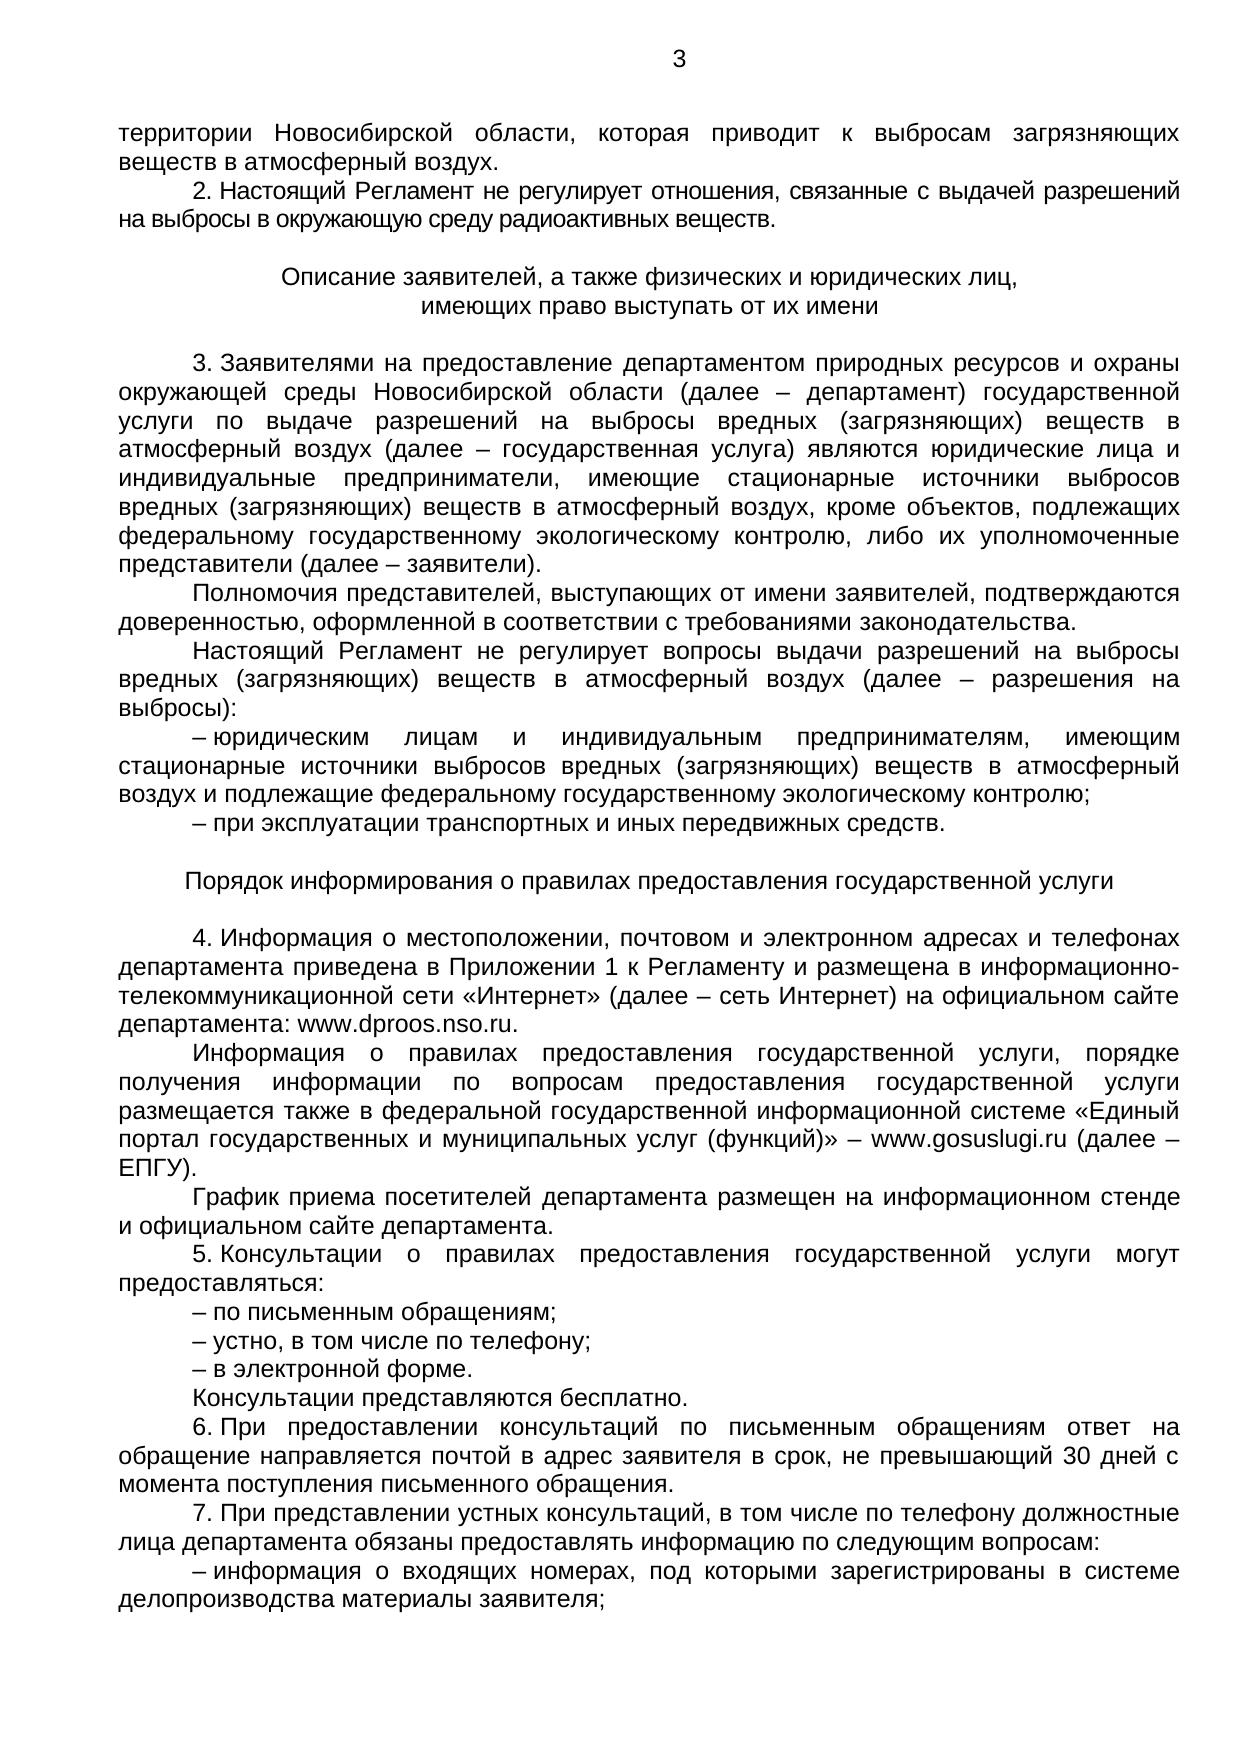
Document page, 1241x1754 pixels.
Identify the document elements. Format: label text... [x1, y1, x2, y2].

text – в электронной форме. [118, 1354, 1181, 1383]
text – по письменным обращениям; [118, 1297, 1181, 1326]
text 7. При представлении устных консультаций, в том числе по телефону должностные лица департамента обязаны предоставлять информацию по следующим вопросам: [118, 1498, 1181, 1556]
text График приема посетителей департамента размещен на информационном стенде и официальном сайте департамента. [118, 1182, 1181, 1239]
text Описание заявителей, а также физических и юридических лиц, [118, 262, 1181, 291]
text Консультации представляются бесплатно. [118, 1383, 1181, 1412]
text Порядок информирования о правилах предоставления государственной услуги [118, 866, 1181, 894]
text 2. Настоящий Регламент не регулирует отношения, связанные с выдачей разрешений на выбросы в окружающую среду радиоактивных веществ. [118, 176, 1181, 233]
text – информация о входящих номерах, под которыми зарегистрированы в системе делопроизводства материалы заявителя; [118, 1556, 1181, 1613]
text – при эксплуатации транспортных и иных передвижных средств. [118, 808, 1181, 837]
text 4. Информация о местоположении, почтовом и электронном адресах и телефонах департамента приведена в Приложении 1 к Регламенту и размещена в информационно-телекоммуникационной сети «Интернет» (далее – сеть Интернет) на официальном сайте департамента: www.dproos.nso.ru. [118, 923, 1181, 1038]
text Полномочия представителей, выступающих от имени заявителей, подтверждаются доверенностью, оформленной в соответствии с требованиями законодательства. [118, 578, 1181, 636]
text 6. При предоставлении консультаций по письменным обращениям ответ на обращение направляется почтой в адрес заявителя в срок, не превышающий 30 дней с момента поступления письменного обращения. [118, 1412, 1181, 1498]
text – устно, в том числе по телефону; [118, 1326, 1181, 1354]
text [118, 118, 1181, 176]
text имеющих право выступать от их имени [118, 291, 1181, 319]
text Настоящий Регламент не регулирует вопросы выдачи разрешений на выбросы вредных (загрязняющих) веществ в атмосферный воздух (далее – разрешения на выбросы): [118, 636, 1181, 722]
text – юридическим лицам и индивидуальным предпринимателям, имеющим стационарные источники выбросов вредных (загрязняющих) веществ в атмосферный воздух и подлежащие федеральному государственному экологическому контролю; [118, 722, 1181, 808]
text 3. Заявителями на предоставление департаментом природных ресурсов и охраны окружающей среды Новосибирской области (далее – департамент) государственной услуги по выдаче разрешений на выбросы вредных (загрязняющих) веществ в атмосферный воздух (далее – государственная услуга) являются юридические лица и индивидуальные предприниматели, имеющие стационарные источники выбросов вредных (загрязняющих) веществ в атмосферный воздух, кроме объектов, подлежащих федеральному государственному экологическому контролю, либо их уполномоченные представители (далее – заявители). [118, 348, 1181, 578]
text 5. Консультации о правилах предоставления государственной услуги могут предоставляться: [118, 1239, 1181, 1297]
text Информация о правилах предоставления государственной услуги, порядке получения информации по вопросам предоставления государственной услуги размещается также в федеральной государственной информационной системе «Единый портал государственных и муниципальных услуг (функций)» – www.gosuslugi.ru (далее – ЕПГУ). [118, 1038, 1181, 1182]
